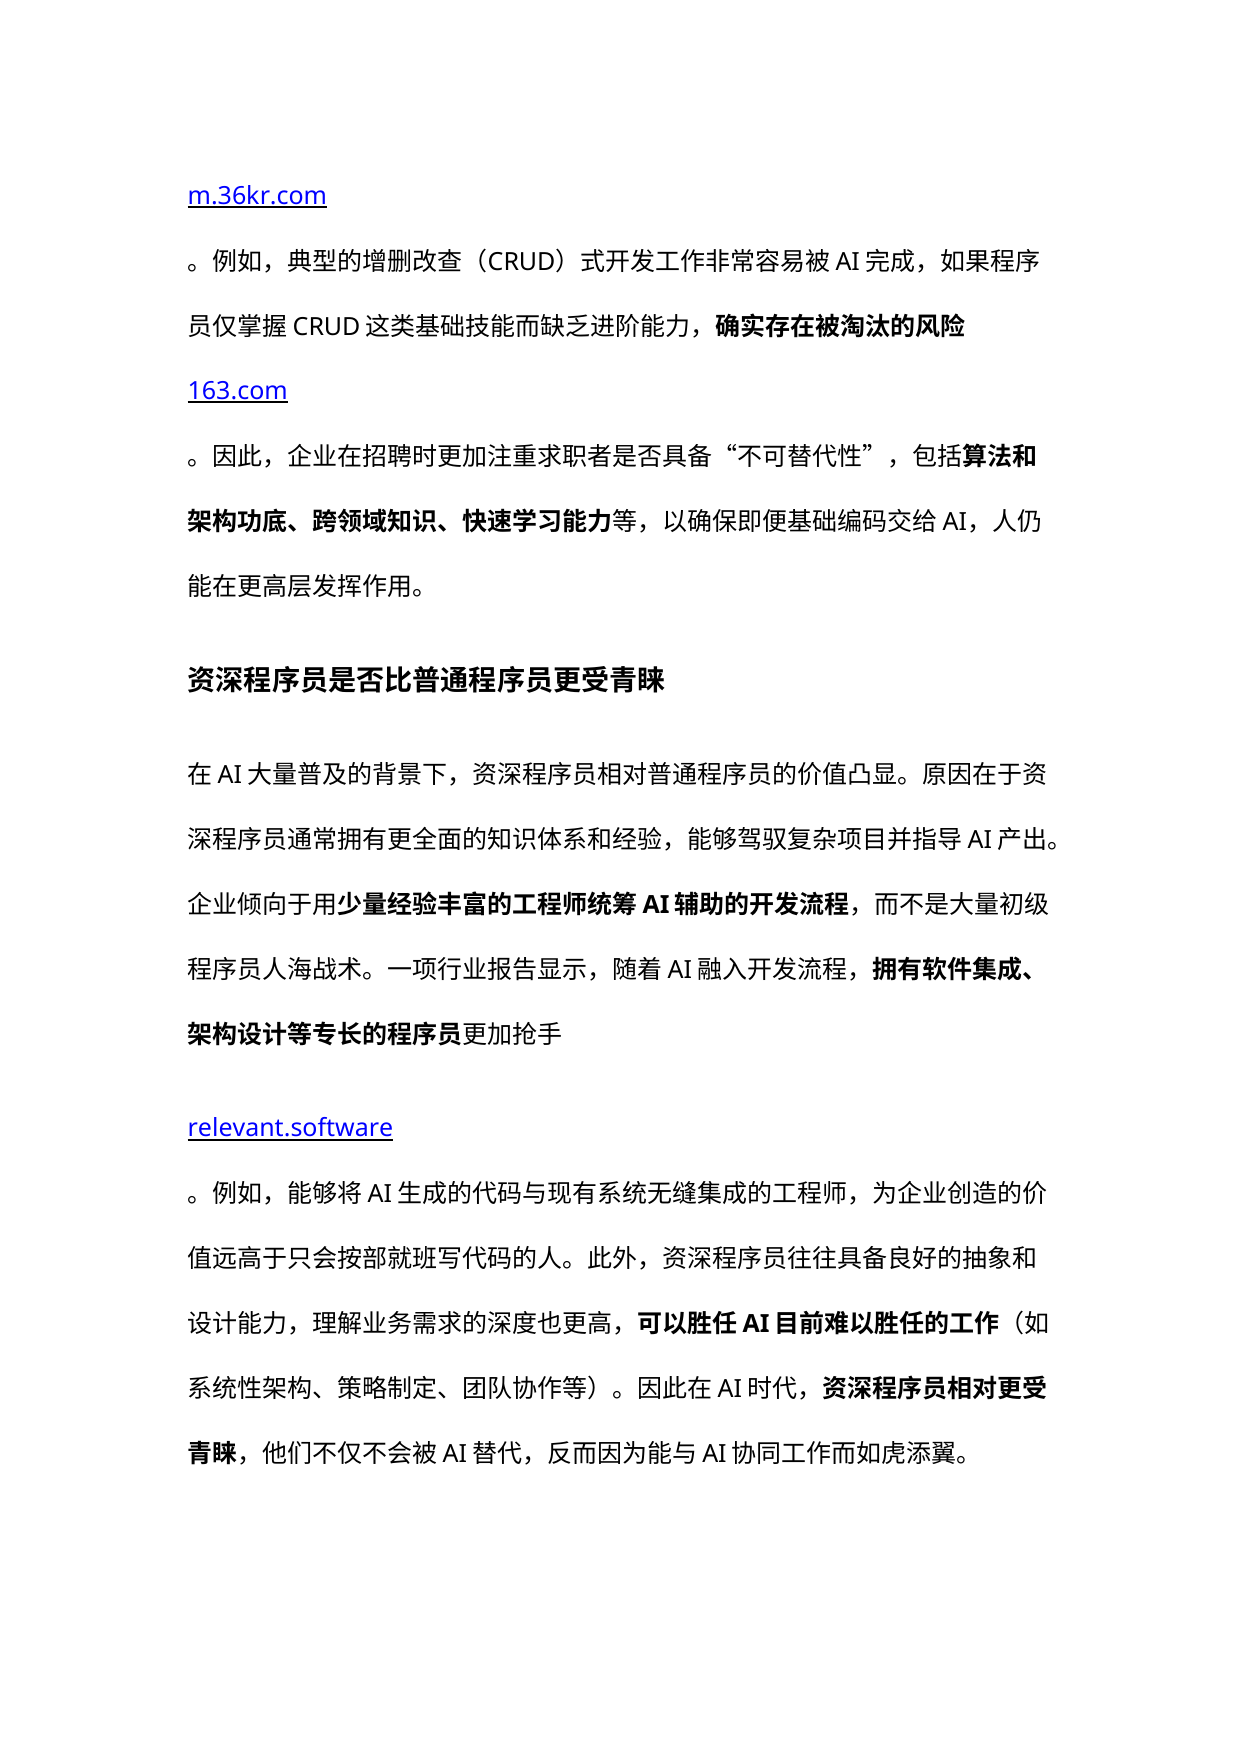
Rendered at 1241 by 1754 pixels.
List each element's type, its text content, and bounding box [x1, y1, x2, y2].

text relevant.software [187, 1094, 1053, 1159]
text m.36kr.com [187, 162, 1053, 227]
text 163.com [187, 357, 1053, 422]
text 在AI大量普及的背景下，资深程序员相对普通程序员的价值凸显。原因在于资深程序员通常拥有更全面的知识体系和经验，能够驾驭复杂项目并指导AI产出。企业倾向于用少量经验丰富的工程师统筹AI辅助的开发流程，而不是大量初级程序员人海战术。一项行业报告显示，随着AI融入开发流程，拥有软件集成、架构设计等专长的程序员更加抢手​ [187, 740, 1053, 1065]
text 。例如，典型的增删改查（CRUD）式开发工作非常容易被AI完成，如果程序员仅掌握CRUD这类基础技能而缺乏进阶能力，确实存在被淘汰的风险​ [187, 227, 1053, 357]
text 。例如，能够将AI生成的代码与现有系统无缝集成的工程师，为企业创造的价值远高于只会按部就班写代码的人。此外，资深程序员往往具备良好的抽象和设计能力，理解业务需求的深度也更高，可以胜任AI目前难以胜任的工作（如系统性架构、策略制定、团队协作等）。因此在AI时代，资深程序员相对更受青睐，他们不仅不会被AI替代，反而因为能与AI协同工作而如虎添翼。 [187, 1159, 1053, 1484]
text 资深程序员是否比普通程序员更受青睐 [187, 646, 1053, 711]
text 。因此，企业在招聘时更加注重求职者是否具备“不可替代性”，包括算法和架构功底、跨领域知识、快速学习能力等，以确保即便基础编码交给AI，人仍能在更高层发挥作用。 [187, 422, 1053, 617]
